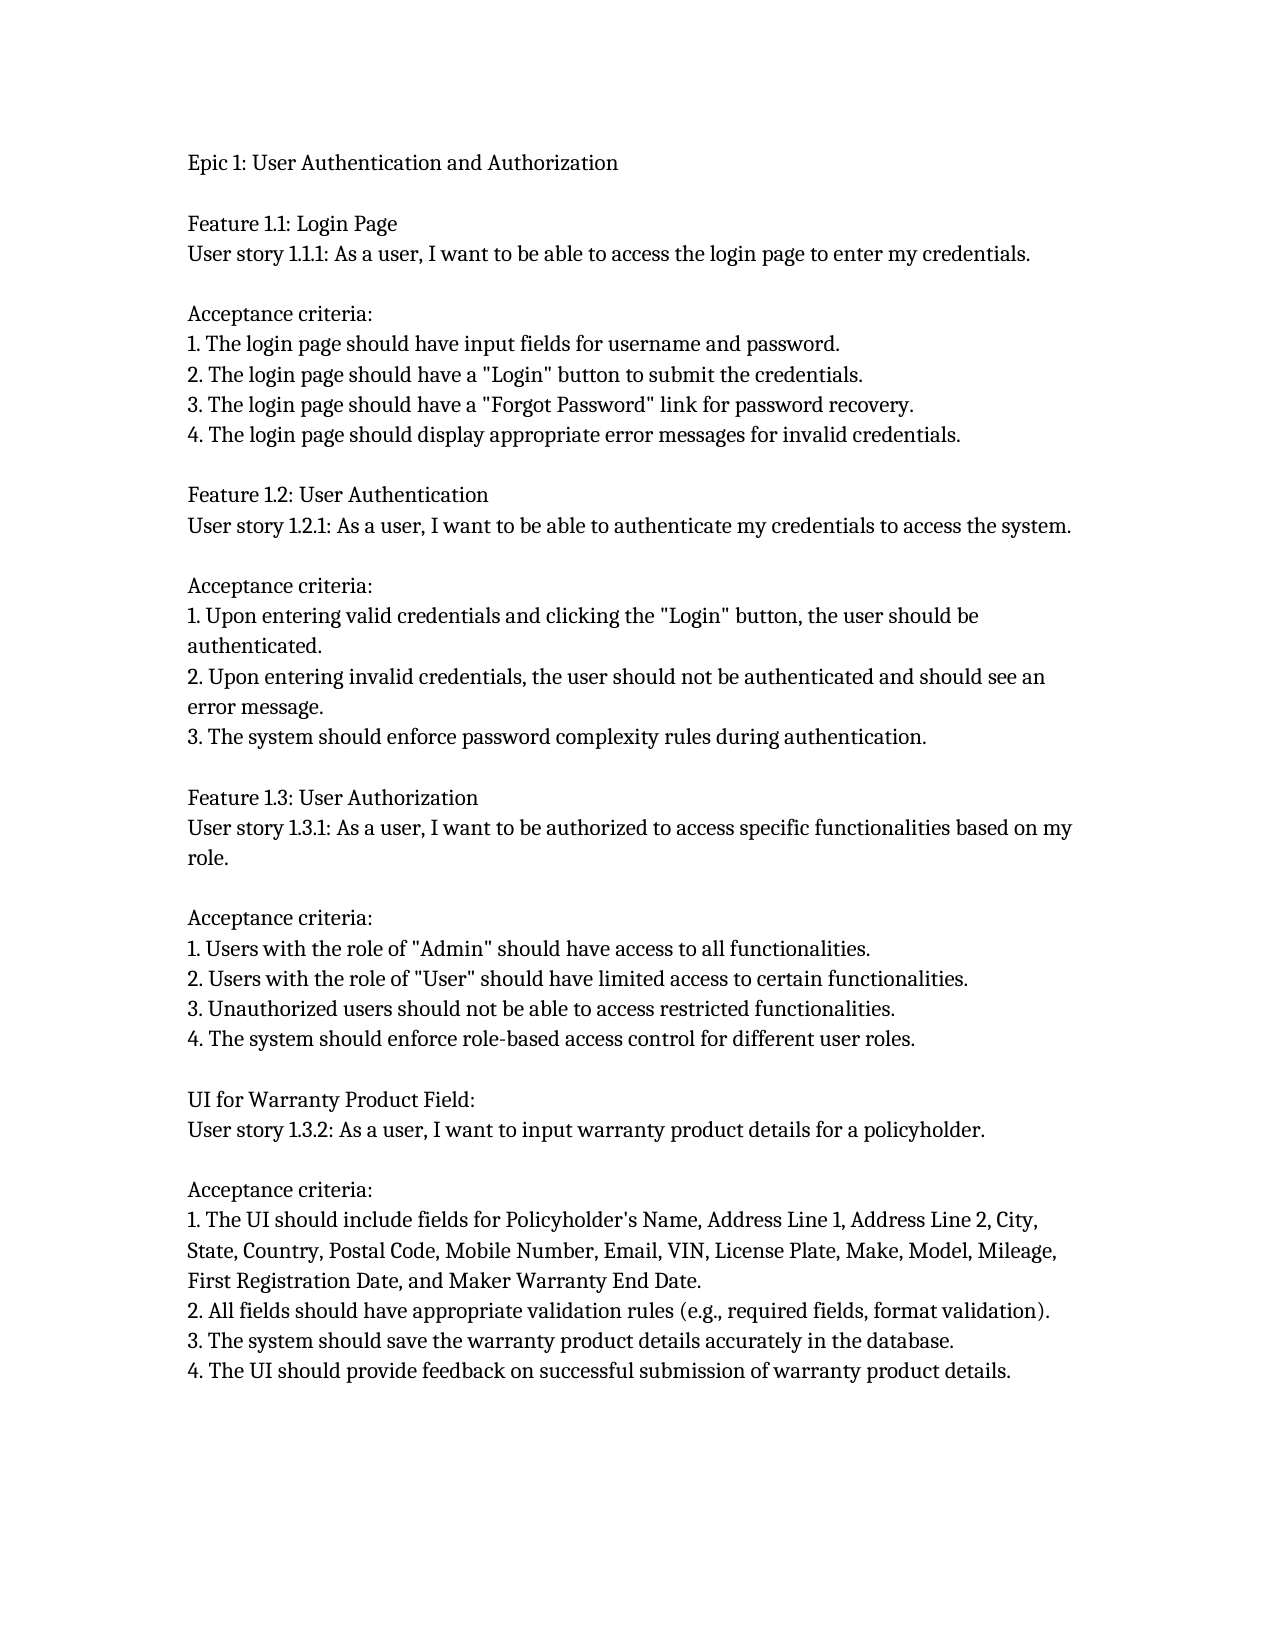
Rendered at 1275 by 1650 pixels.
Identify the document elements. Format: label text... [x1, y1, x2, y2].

text Epic 1: User Authentication and Authorization Feature 1.1: Login Page User story 1.1.1: As a user, I want to be able to access the login page to enter my credentials. Acceptance criteria: 1. The login page should have input fields for username and password. 2. The login page should have a "Login" button to submit the credentials. 3. The login page should have a "Forgot Password" link for password recovery. 4. The login page should display appropriate error messages for invalid credentials. Feature 1.2: User Authentication User story 1.2.1: As a user, I want to be able to authenticate my credentials to access the system. Acceptance criteria: 1. Upon entering valid credentials and clicking the "Login" button, the user should be authenticated. 2. Upon entering invalid credentials, the user should not be authenticated and should see an error message. 3. The system should enforce password complexity rules during authentication. Feature 1.3: User Authorization User story 1.3.1: As a user, I want to be authorized to access specific functionalities based on my role. Acceptance criteria: 1. Users with the role of "Admin" should have access to all functionalities. 2. Users with the role of "User" should have limited access to certain functionalities. 3. Unauthorized users should not be able to access restricted functionalities. 4. The system should enforce role-based access control for different user roles. UI for Warranty Product Field: User story 1.3.2: As a user, I want to input warranty product details for a policyholder. Acceptance criteria: 1. The UI should include fields for Policyholder's Name, Address Line 1, Address Line 2, City, State, Country, Postal Code, Mobile Number, Email, VIN, License Plate, Make, Model, Mileage, First Registration Date, and Maker Warranty End Date. 2. All fields should have appropriate validation rules (e.g., required fields, format validation). 3. The system should save the warranty product details accurately in the database. 4. The UI should provide feedback on successful submission of warranty product details. [187, 150, 1087, 1385]
